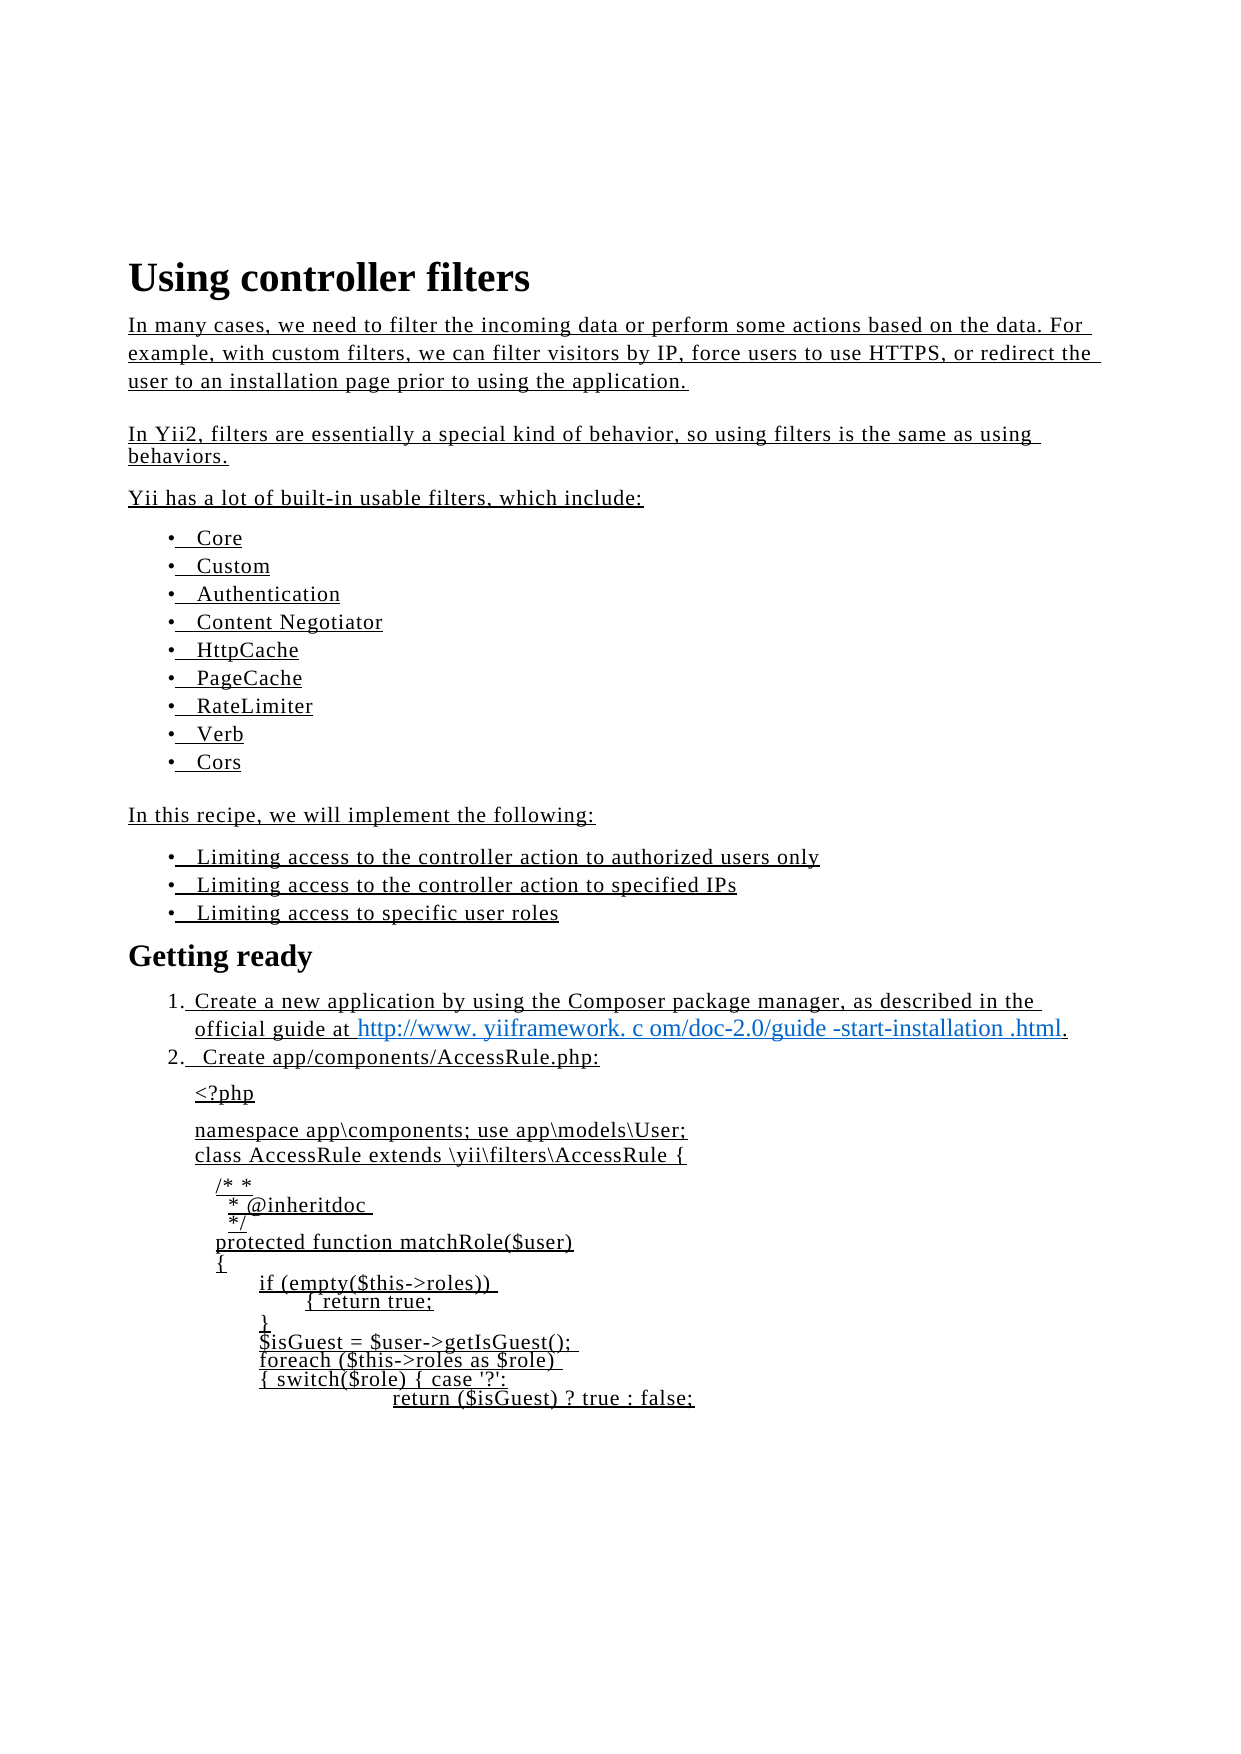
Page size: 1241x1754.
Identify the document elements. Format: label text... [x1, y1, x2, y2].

text * @inheritdoc */ [228, 1197, 372, 1213]
list Create a new application by using the Composer package manager, as described in the official guide at http://www. yiiframework. c om/doc-2.0/guide -start-installation .html. [167, 986, 1108, 1042]
list PageCache [167, 663, 1108, 691]
text Yii has a lot of built-in usable filters, which include: [128, 487, 1108, 509]
text $isGuest = $user->getIsGuest(); foreach ($this->roles as $role) { switch($role) { case '?': [354, 1334, 622, 1390]
list Limiting access to the controller action to authorized users only [167, 842, 1108, 870]
text <?php [194, 1070, 1108, 1107]
list Limiting access to specific user roles [167, 898, 1108, 926]
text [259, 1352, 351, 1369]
list Limiting access to the controller action to specified IPs [167, 870, 1108, 898]
text namespace app\components; use app\models\User; [194, 1107, 743, 1145]
text { [215, 1253, 1108, 1275]
text if (empty($this->roles)) { return true; [259, 1275, 547, 1313]
text return ($isGuest) ? true : false; [471, 1390, 1108, 1409]
text In many cases, we need to filter the incoming data or perform some actions based on the data. For example, with custom filters, we can filter visitors by IP, force users to use HTTPS, or redirect the user to an installation page prior to using the application. [128, 310, 1108, 394]
text class AccessRule extends \yii\filters\AccessRule { [194, 1145, 1108, 1167]
list HttpCache [167, 635, 1108, 663]
text Getting ready [128, 942, 1108, 973]
list Core [167, 523, 1108, 551]
text /* * [215, 1179, 1108, 1197]
text } [259, 1313, 1108, 1334]
text In this recipe, we will implement the following: [128, 805, 1108, 827]
text * @inheritdoc */ [228, 1215, 372, 1234]
list RateLimiter [167, 691, 1108, 719]
list Cors [167, 747, 1108, 775]
list Content Negotiator [167, 607, 1108, 635]
list Authentication [167, 579, 1108, 607]
list Custom [167, 551, 1108, 579]
list Verb [167, 719, 1108, 747]
text protected function matchRole($user) [518, 1234, 1108, 1253]
text In Yii2, filters are essentially a special kind of behavior, so using filters is the same as using behaviors. [128, 424, 1108, 468]
text Using controller filters [128, 258, 1108, 299]
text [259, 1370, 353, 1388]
text protected function matchRole($user) [215, 1234, 517, 1250]
list Create app/components/AccessRule.php: [167, 1042, 1108, 1070]
